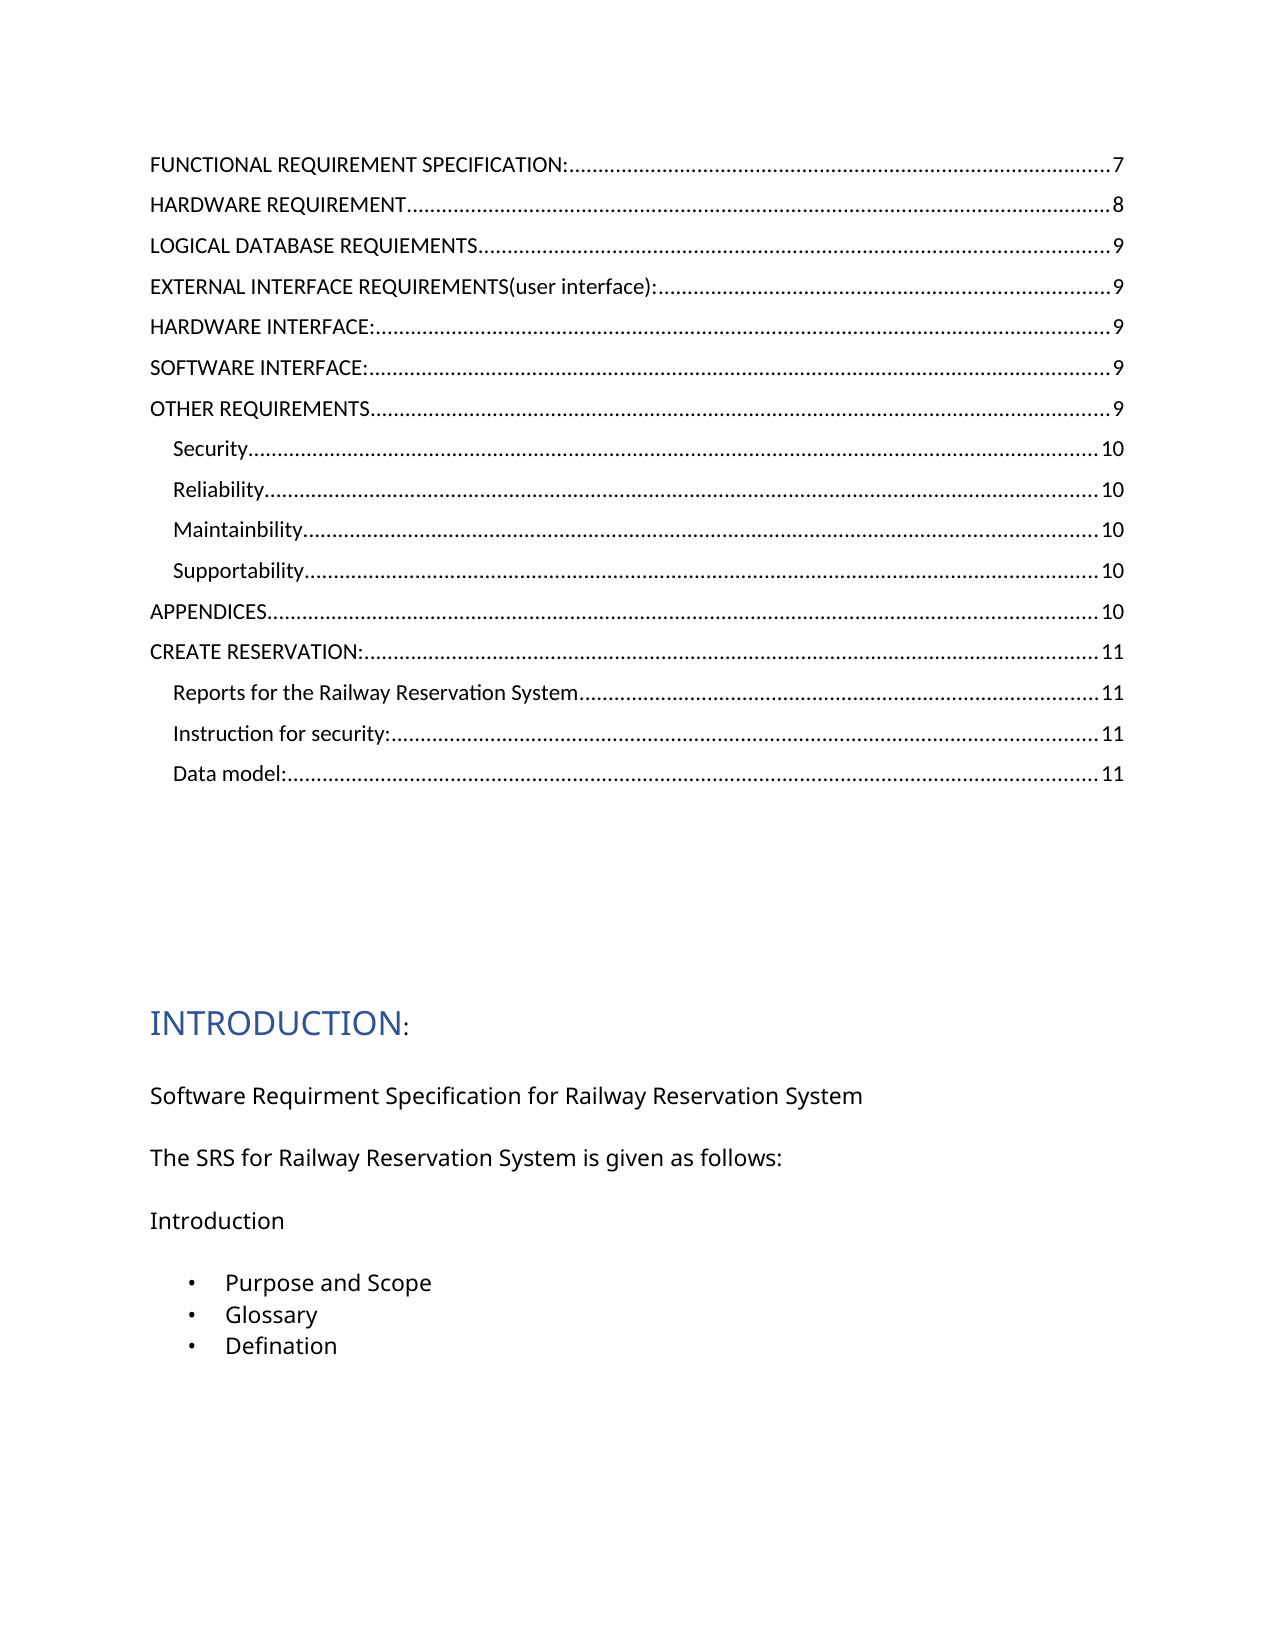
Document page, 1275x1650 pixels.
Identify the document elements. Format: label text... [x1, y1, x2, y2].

text HARDWARE INTERFACE: 9 [150, 312, 1125, 341]
text Reports for the Railway Reservation System 11 [173, 678, 1125, 706]
text LOGICAL DATABASE REQUIEMENTS 9 [150, 231, 1125, 259]
text Software Requirment Specification for Railway Reservation System [150, 1080, 1125, 1111]
text Reliability 10 [173, 475, 1125, 503]
text APPENDICES 10 [150, 597, 1125, 625]
text Data model: 11 [173, 759, 1125, 787]
text SOFTWARE INTERFACE: 9 [150, 353, 1125, 381]
text Introduction [150, 1205, 1125, 1236]
text FUNCTIONAL REQUIREMENT SPECIFICATION: 7 [150, 150, 1125, 178]
list Purpose and Scope [187, 1267, 1125, 1299]
text EXTERNAL INTERFACE REQUIREMENTS(user interface): 9 [150, 272, 1125, 300]
text OTHER REQUIREMENTS 9 [150, 394, 1125, 422]
text Security 10 [173, 434, 1125, 462]
text Supportability 10 [173, 556, 1125, 584]
list Defination [187, 1330, 1125, 1361]
text Maintainbility 10 [173, 516, 1125, 544]
text The SRS for Railway Reservation System is given as follows: [150, 1142, 1125, 1174]
text CREATE RESERVATION: 11 [150, 637, 1125, 666]
text HARDWARE REQUIREMENT 8 [150, 191, 1125, 219]
subtitle INTRODUCTION: [150, 1000, 1125, 1045]
list Glossary [187, 1299, 1125, 1330]
text Instruction for security: 11 [173, 719, 1125, 747]
